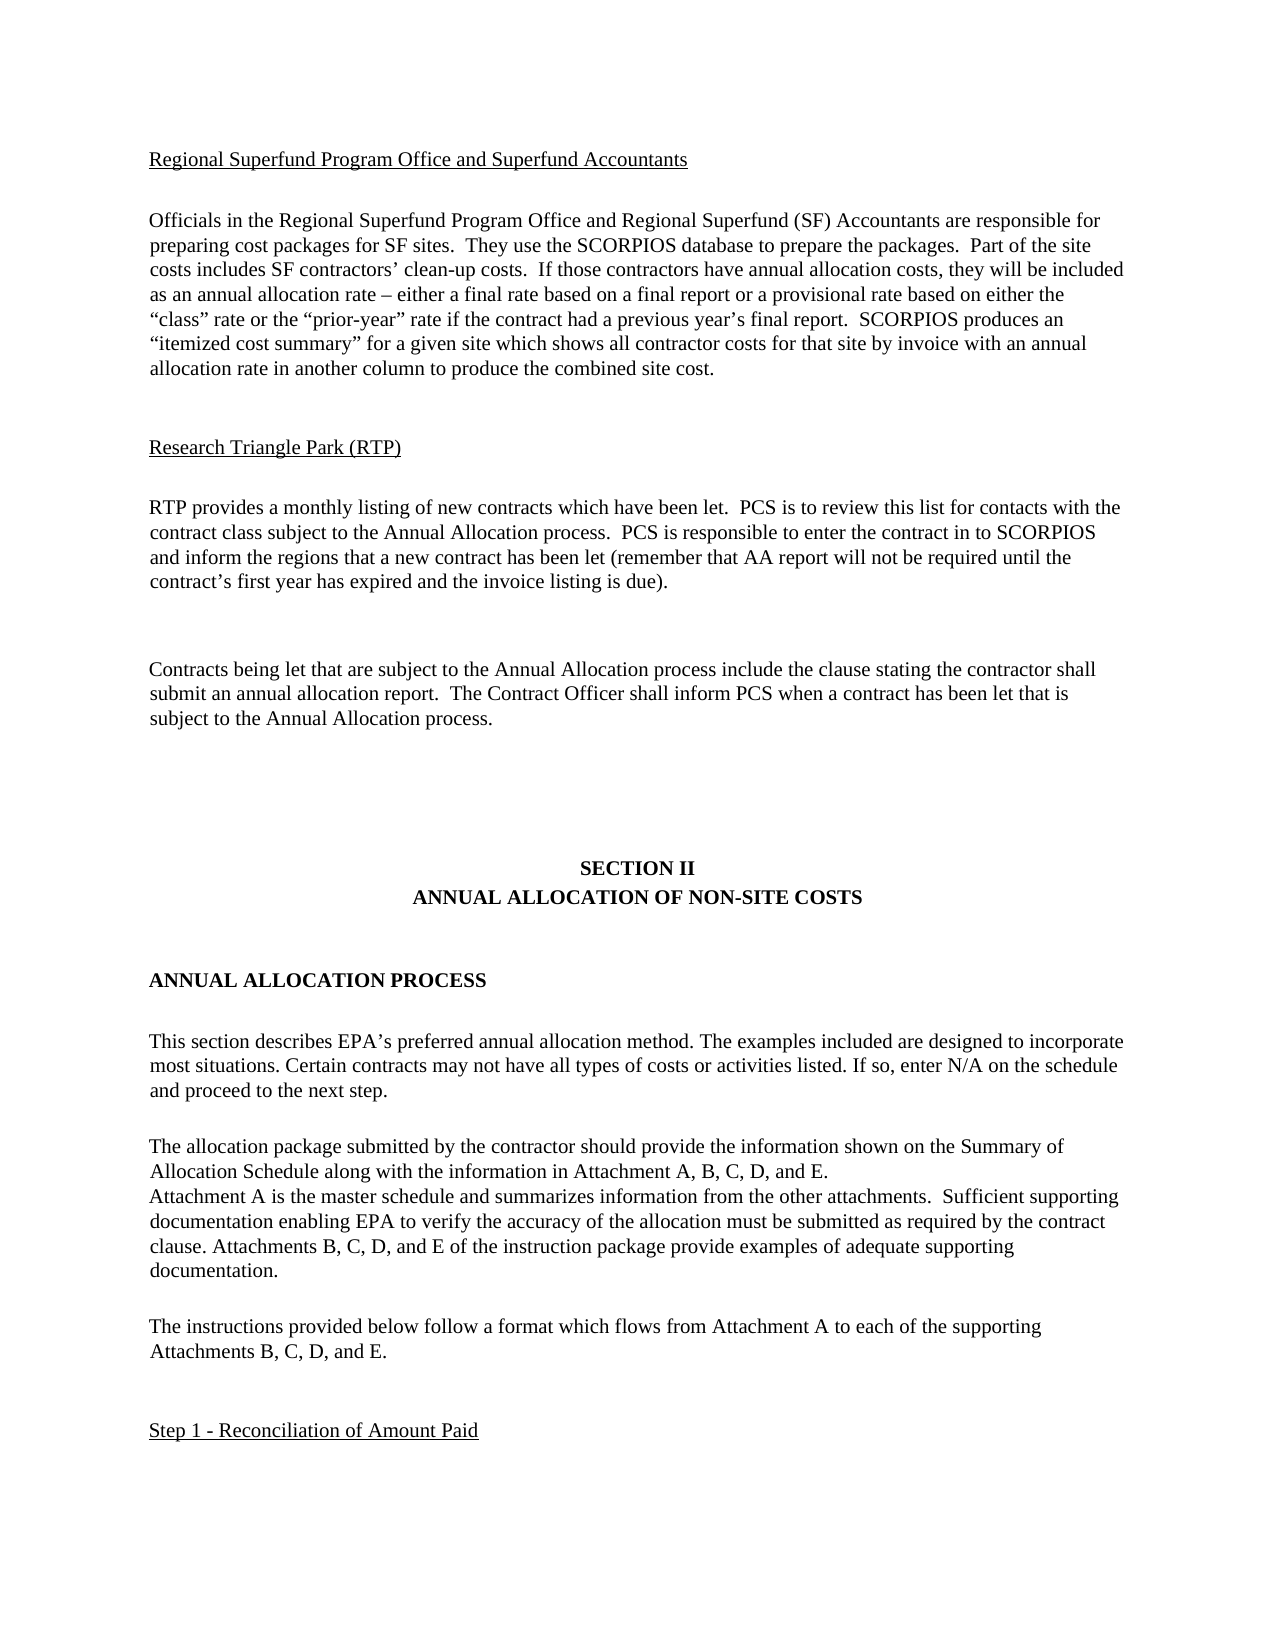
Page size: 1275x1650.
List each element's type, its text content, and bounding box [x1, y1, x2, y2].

text Officials in the Regional Superfund Program Office and Regional Superfund (SF) Accountants are responsible for preparing cost packages for SF sites. They use the SCORPIOS database to prepare the packages. Part of the site costs includes SF contractors’ clean-up costs. If those contractors have annual allocation costs, they will be included as an annual allocation rate – either a final rate based on a final report or a provisional rate based on either the “class” rate or the “prior-year” rate if the contract had a previous year’s final report. SCORPIOS produces an “itemized cost summary” for a given site which shows all contractor costs for that site by invoice with an annual allocation rate in another column to produce the combined site cost. [148, 208, 1125, 380]
text The instructions provided below follow a format which flows from Attachment A to each of the supporting Attachments B, C, D, and E. [148, 1314, 1125, 1363]
text This section describes EPA’s preferred annual allocation method. The examples included are designed to incorporate most situations. Certain contracts may not have all types of costs or activities listed. If so, enter N/A on the schedule and proceed to the next step. [148, 1029, 1125, 1102]
text ANNUAL ALLOCATION OF NON-SITE COSTS [150, 885, 1125, 909]
text RTP provides a monthly listing of new contracts which have been let. PCS is to review this list for contacts with the contract class subject to the Annual Allocation process. PCS is responsible to enter the contract in to SCORPIOS and inform the regions that a new contract has been let (remember that AA report will not be required until the contract’s first year has expired and the invoice listing is due). [148, 495, 1125, 593]
text Attachment A is the master schedule and summarizes information from the other attachments. Sufficient supporting documentation enabling EPA to verify the accuracy of the allocation must be submitted as required by the contract clause. Attachments B, C, D, and E of the instruction package provide examples of adequate supporting documentation. [148, 1184, 1125, 1282]
text SECTION II [150, 855, 1125, 879]
text Contracts being let that are subject to the Annual Allocation process include the clause stating the contractor shall submit an annual allocation report. The Contract Officer shall inform PCS when a contract has been let that is subject to the Annual Allocation process. [148, 657, 1125, 730]
subtitle Step 1 - Reconciliation of Amount Paid [148, 1418, 1223, 1442]
text The allocation package submitted by the contractor should provide the information shown on the Summary of Allocation Schedule along with the information in Attachment A, B, C, D, and E. [148, 1134, 1125, 1183]
subtitle ANNUAL ALLOCATION PROCESS [148, 968, 1223, 992]
subtitle Research Triangle Park (RTP) [148, 435, 1223, 459]
subtitle Regional Superfund Program Office and Superfund Accountants [148, 147, 1223, 171]
